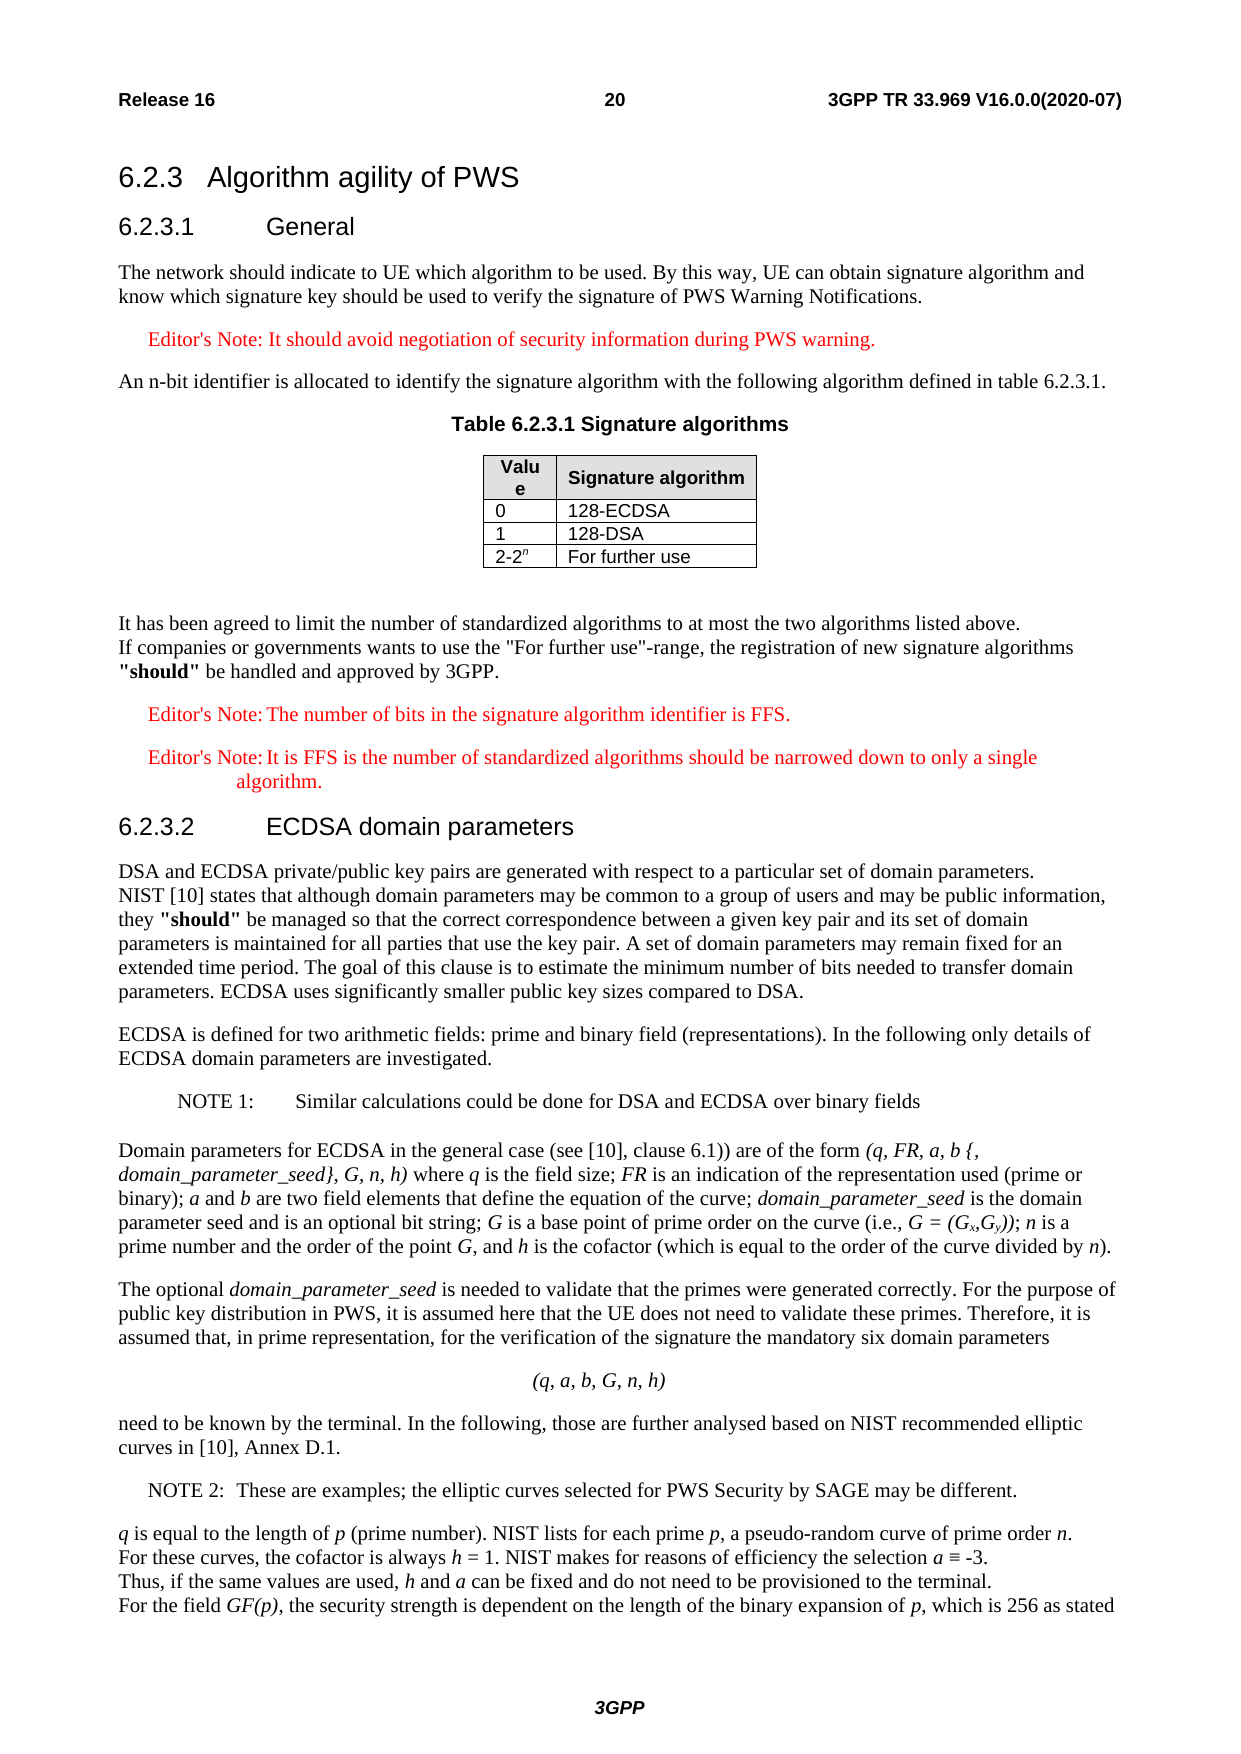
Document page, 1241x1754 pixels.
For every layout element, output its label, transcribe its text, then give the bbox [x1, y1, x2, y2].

text Editor's Note: It should avoid negotiation of security information during PWS warning. [148, 327, 1122, 351]
text ECDSA is defined for two arithmetic fields: prime and binary field (representations). In the following only details of ECDSA domain parameters are investigated. [118, 1022, 1122, 1070]
text Editor's Note: The number of bits in the signature algorithm identifier is FFS. [148, 702, 1122, 726]
table_cell 0 [484, 500, 556, 522]
text (q, a, b, G, n, h) [503, 1368, 1122, 1392]
text Domain parameters for ECDSA in the general case (see [10], clause 6.1)) are of the form (q, FR, a, b {, domain_parameter_seed}, G, n, h) where q is the field size; FR is an indication of the representation used (prime or binary); a and b are two field elements that define the equation of the curve; domain_parameter_seed is the domain parameter seed and is an optional bit string; G is a base point of prime order on the curve (i.e., G = (Gx,Gy)); n is a prime number and the order of the point G, and h is the cofactor (which is equal to the order of the curve divided by n). [118, 1138, 1122, 1258]
table_cell 2-2n [484, 545, 556, 567]
text DSA and ECDSA private/public key pairs are generated with respect to a particular set of domain parameters. NIST [10] states that although domain parameters may be common to a group of users and may be public information, they "should" be managed so that the correct correspondence between a given key pair and its set of domain parameters is maintained for all parties that use the key pair. A set of domain parameters may remain fixed for an extended time period. The goal of this clause is to estimate the minimum number of bits needed to transfer domain parameters. ECDSA uses significantly smaller public key sizes compared to DSA. [118, 859, 1122, 1003]
table_header Signature algorithm [557, 456, 756, 499]
subtitle 6.2.3.2 ECDSA domain parameters [118, 811, 1122, 840]
text NOTE 1: Similar calculations could be done for DSA and ECDSA over binary fields [177, 1089, 1122, 1113]
text Table 6.2.3.1 Signature algorithms [118, 412, 1122, 436]
text An n-bit identifier is allocated to identify the signature algorithm with the following algorithm defined in table 6.2.3.1. [118, 369, 1122, 393]
text The network should indicate to UE which algorithm to be used. By this way, UE can obtain signature algorithm and know which signature key should be used to verify the signature of PWS Warning Notifications. [118, 260, 1122, 308]
subtitle 6.2.3.1 General [118, 212, 1122, 241]
text need to be known by the terminal. In the following, those are further analysed based on NIST recommended elliptic curves in [10], Annex D.1. [118, 1411, 1122, 1459]
text Editor's Note: It is FFS is the number of standardized algorithms should be narrowed down to only a single algorithm. [148, 744, 1122, 793]
text It has been agreed to limit the number of standardized algorithms to at most the two algorithms listed above. If companies or governments wants to use the "For further use"-range, the registration of new signature algorithms "should" be handled and approved by 3GPP. [118, 611, 1122, 683]
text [118, 1521, 1122, 1617]
text The optional domain_parameter_seed is needed to validate that the primes were generated correctly. For the purpose of public key distribution in PWS, it is assumed here that the UE does not need to validate these primes. Therefore, it is assumed that, in prime representation, for the verification of the signature the mandatory six domain parameters [118, 1277, 1122, 1349]
table_header Value [484, 456, 556, 499]
table_cell 128-DSA [557, 523, 756, 544]
text NOTE 2: These are examples; the elliptic curves selected for PWS Security by SAGE may be different. [148, 1478, 1122, 1502]
table_cell 128-ECDSA [557, 500, 756, 522]
table_cell For further use [557, 545, 756, 567]
table_cell 1 [484, 523, 556, 544]
subtitle 6.2.3 Algorithm agility of PWS [118, 160, 1122, 193]
